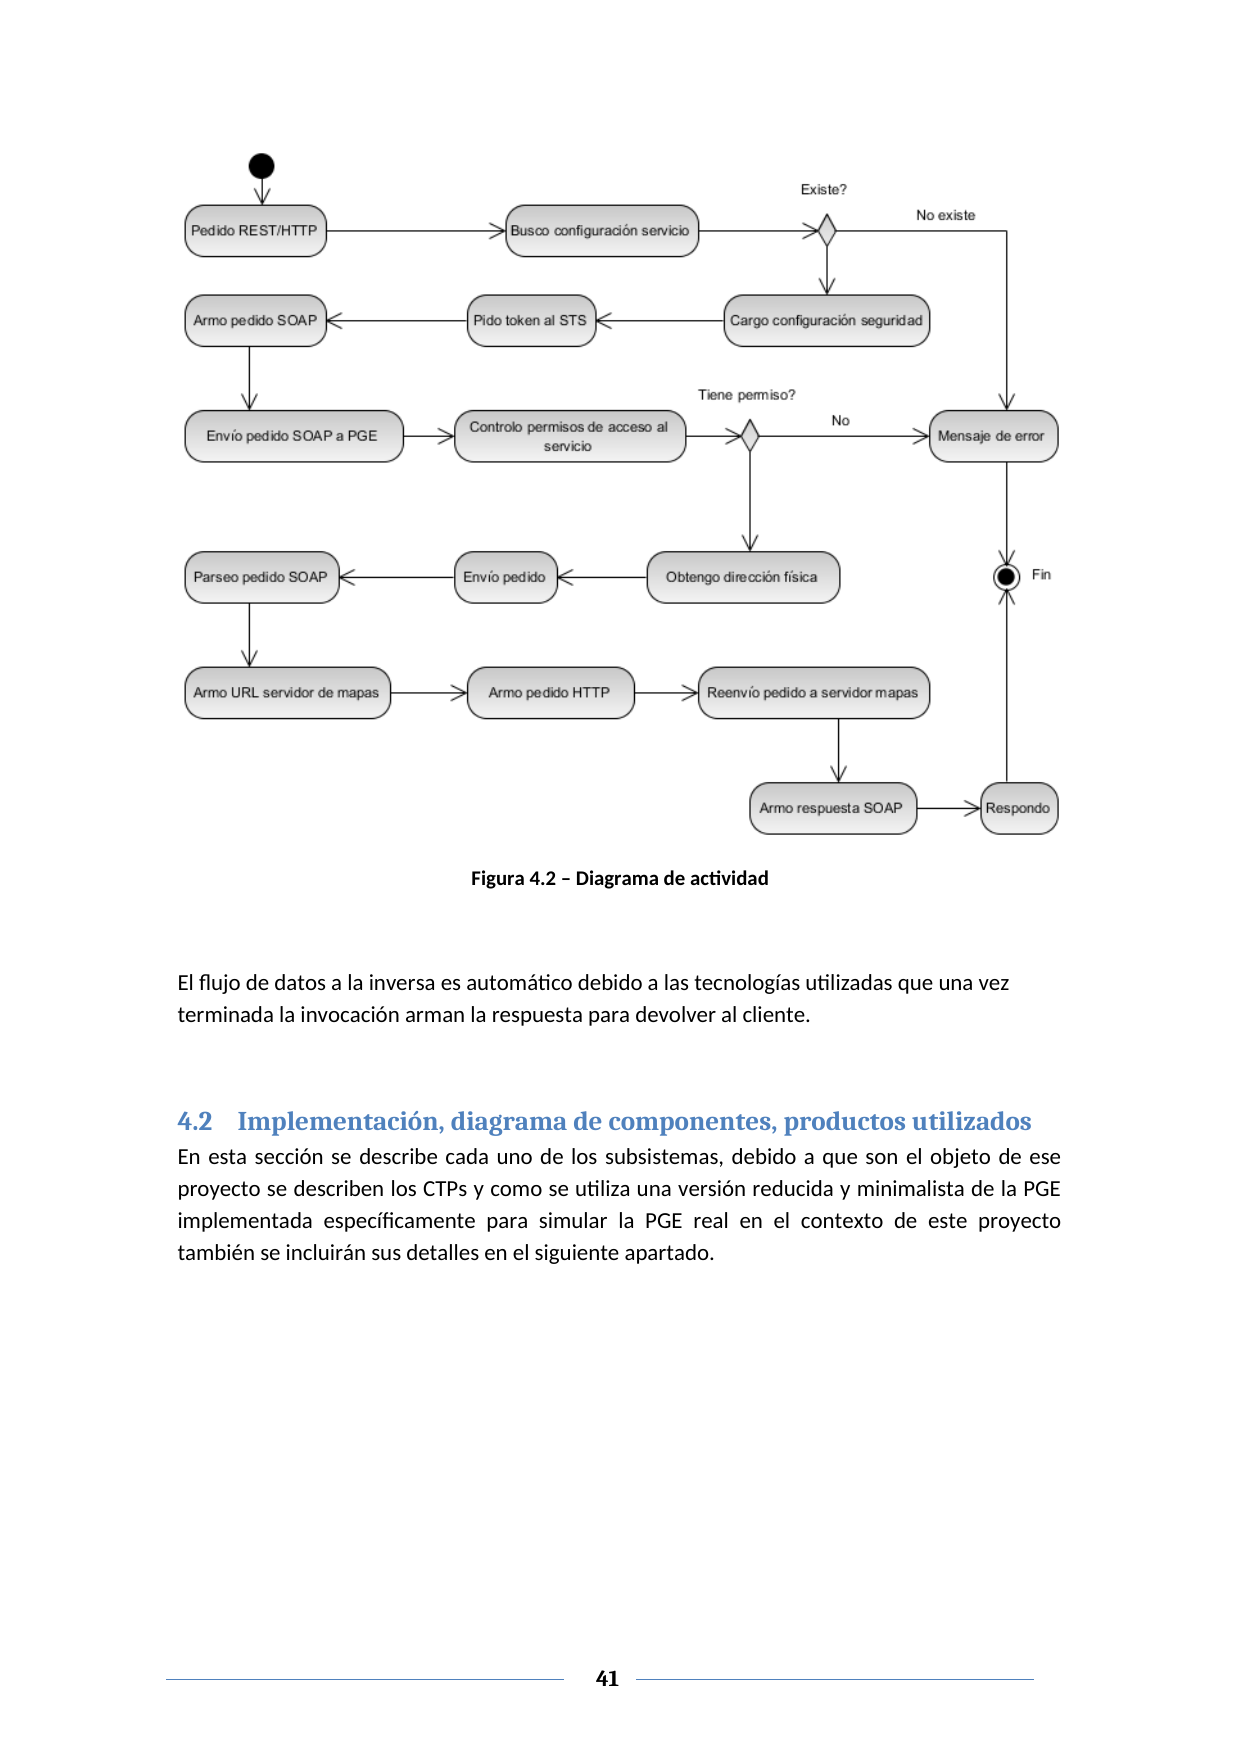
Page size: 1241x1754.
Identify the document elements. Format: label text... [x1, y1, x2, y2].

text El flujo de datos a la inversa es automático debido a las tecnologías utilizadas que una vez terminada la invocación arman la respuesta para devolver al cliente. [177, 968, 1063, 1028]
picture [177, 147, 1063, 840]
text Figura 4.2 – Diagrama de actividad [177, 865, 1063, 890]
text En esta sección se describe cada uno de los subsistemas, debido a que son el objeto de ese proyecto se describen los CTPs y como se utiliza una versión reducida y minimalista de la PGE implementada específicamente para simular la PGE real en el contexto de este proyecto también se incluirán sus detalles en el siguiente apartado. [177, 1142, 1063, 1266]
subtitle Implementación, diagrama de componentes, productos utilizados [177, 1106, 1063, 1137]
